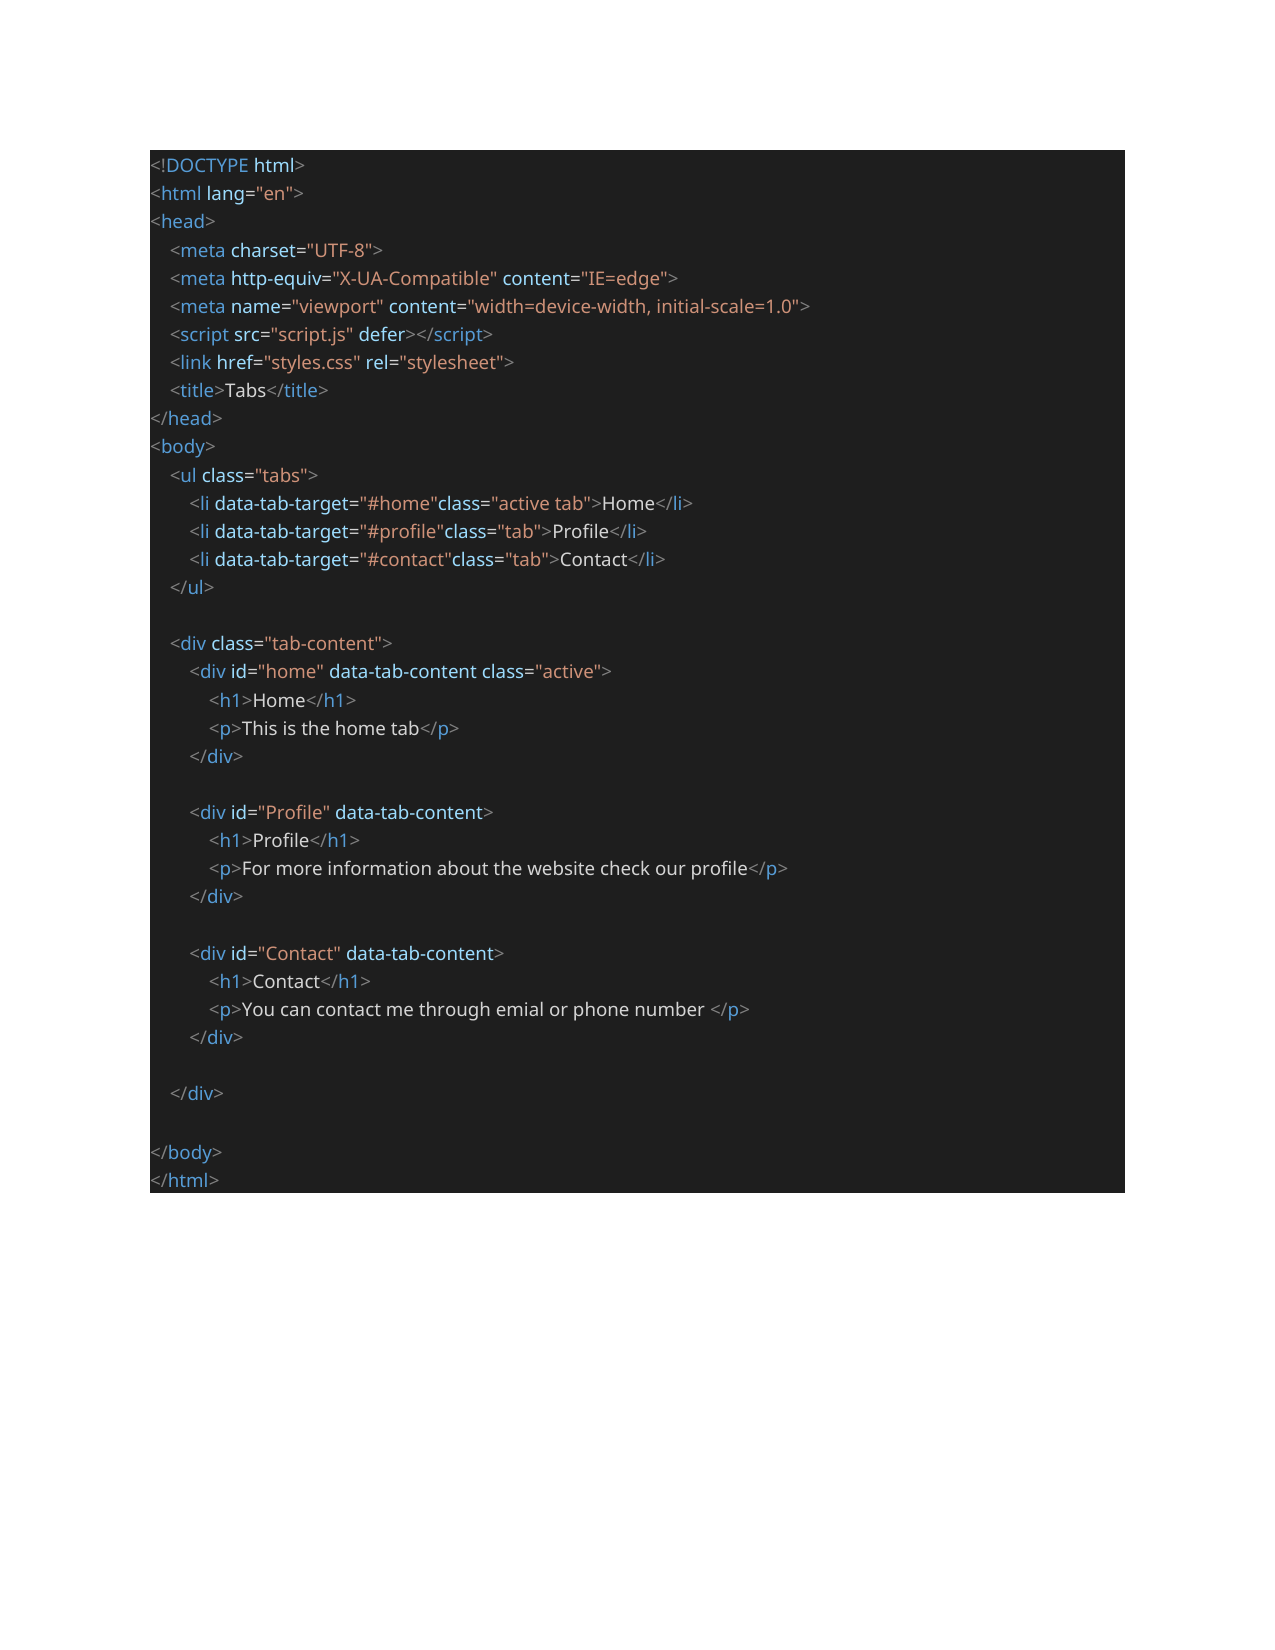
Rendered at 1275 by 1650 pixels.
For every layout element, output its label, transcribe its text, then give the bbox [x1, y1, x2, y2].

text <div id="home" data-tab-content class="active"> [150, 656, 1125, 684]
text </head> [150, 403, 1125, 431]
text <div class="tab-content"> [150, 628, 1125, 656]
text <div id="Profile" data-tab-content> [150, 797, 1125, 825]
text <p>This is the home tab</p> [150, 712, 1125, 741]
text <html lang="en"> [150, 178, 1125, 206]
text <title>Tabs</title> [150, 375, 1125, 403]
text <p>For more information about the website check our profile</p> [150, 853, 1125, 881]
text </div> [150, 1078, 1125, 1106]
text </div> [150, 1022, 1125, 1050]
text </html> [150, 1165, 1125, 1193]
text </ul> [150, 572, 1125, 600]
text <ul class="tabs"> [150, 459, 1125, 487]
text <li data-tab-target="#contact"class="tab">Contact</li> [150, 544, 1125, 572]
text </div> [150, 881, 1125, 909]
text <li data-tab-target="#profile"class="tab">Profile</li> [150, 516, 1125, 544]
text <h1>Profile</h1> [150, 825, 1125, 853]
text <head> [150, 206, 1125, 234]
text <meta charset="UTF-8"> [150, 234, 1125, 262]
text <body> [150, 431, 1125, 459]
text <li data-tab-target="#home"class="active tab">Home</li> [150, 487, 1125, 516]
text <h1>Home</h1> [150, 684, 1125, 712]
text </body> [150, 1137, 1125, 1165]
text <meta name="viewport" content="width=device-width, initial-scale=1.0"> [150, 291, 1125, 319]
text <h1>Contact</h1> [150, 966, 1125, 994]
text <!DOCTYPE html> [150, 150, 1125, 178]
text <div id="Contact" data-tab-content> [150, 937, 1125, 966]
text <link href="styles.css" rel="stylesheet"> [150, 347, 1125, 375]
text </div> [150, 741, 1125, 769]
text <meta http-equiv="X-UA-Compatible" content="IE=edge"> [150, 262, 1125, 291]
text <p>You can contact me through emial or phone number </p> [150, 994, 1125, 1022]
text <script src="script.js" defer></script> [150, 319, 1125, 347]
